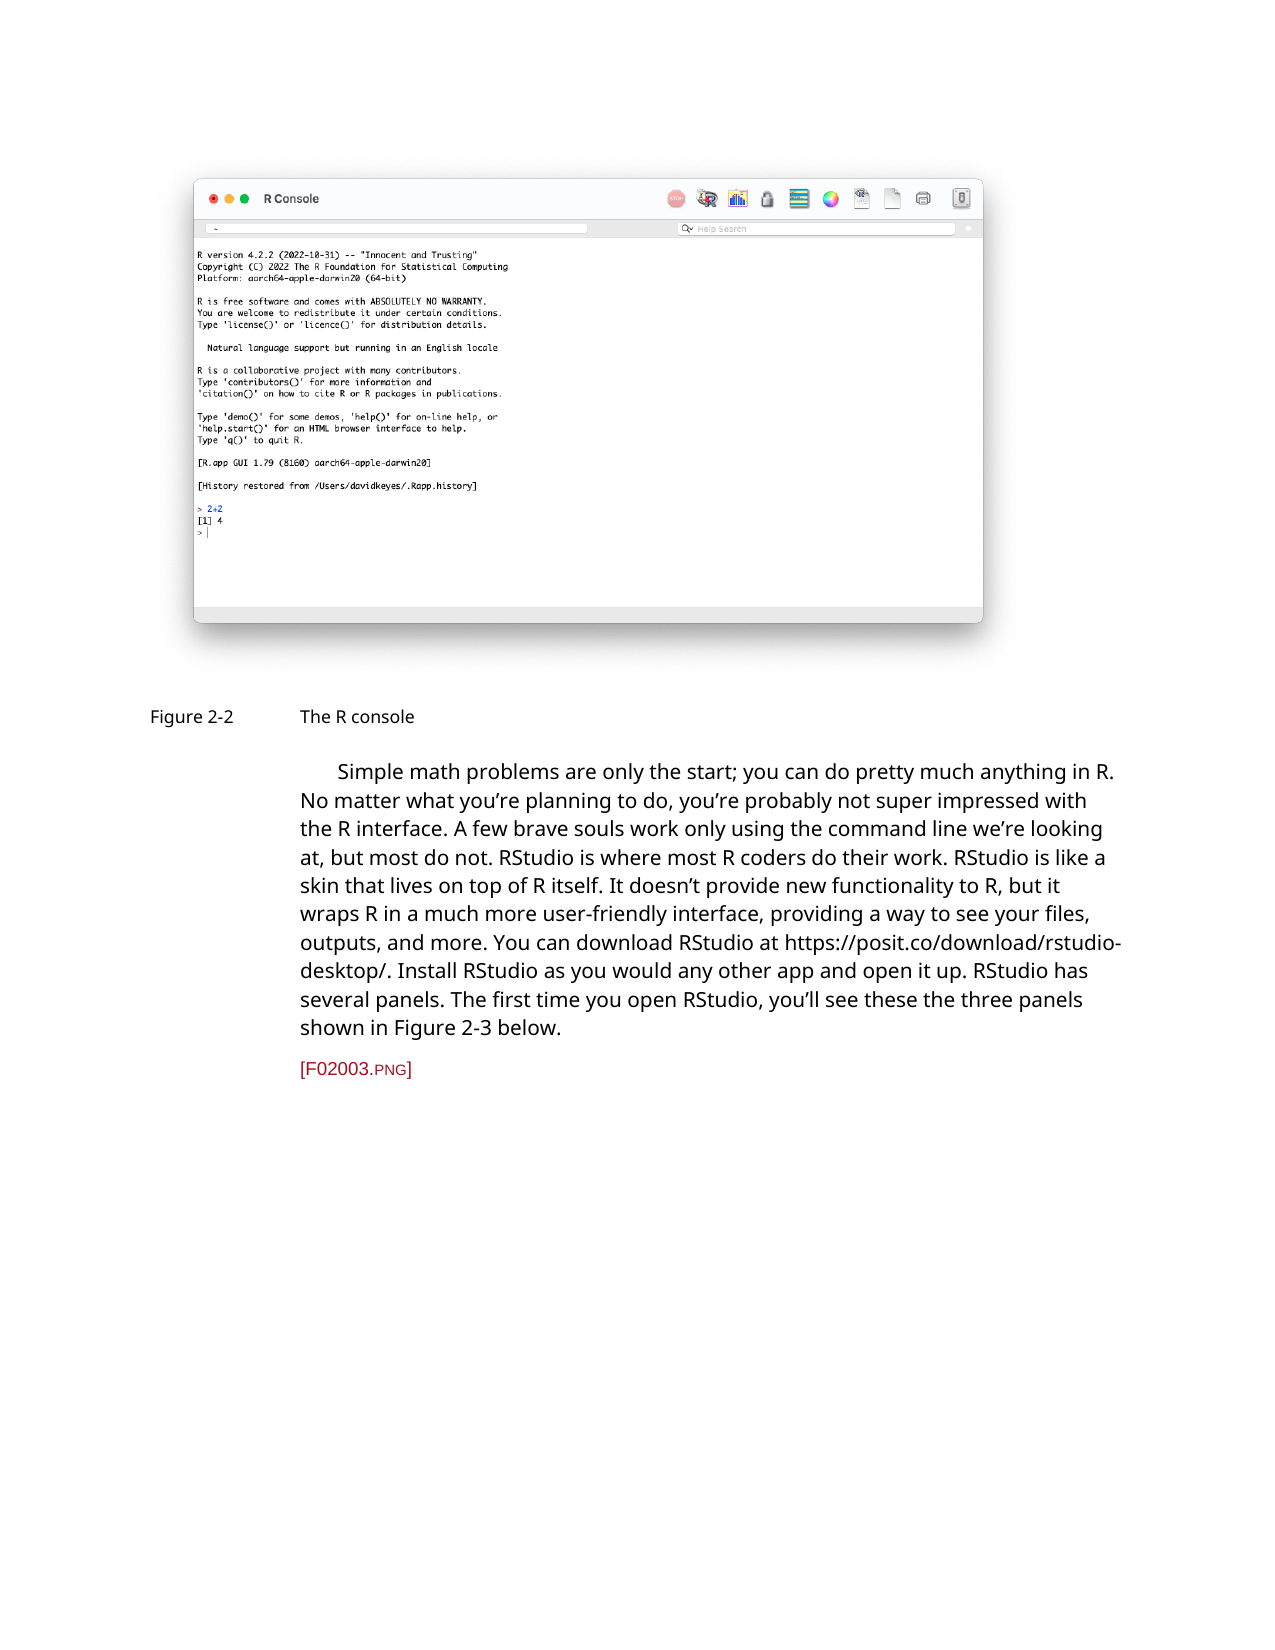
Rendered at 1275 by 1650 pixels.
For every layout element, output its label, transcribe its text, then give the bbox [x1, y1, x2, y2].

text Simple math problems are only the start; you can do pretty much anything in R. No matter what you’re planning to do, you’re probably not super impressed with the R interface. A few brave souls work only using the command line we’re looking at, but most do not. RStudio is where most R coders do their work. RStudio is like a skin that lives on top of R itself. It doesn’t provide new functionality to R, but it wraps R in a much more user-friendly interface, providing a way to see your files, outputs, and more. You can download RStudio at https://posit.co/download/rstudio-desktop/. Install RStudio as you would any other app and open it up. RStudio has several panels. The first time you open RStudio, you’ll see these the three panels shown in Figure 2-3 below. [300, 757, 1125, 1042]
text [F02003.png] [300, 1054, 1125, 1079]
text The R console [150, 704, 1125, 729]
picture [150, 150, 1025, 680]
